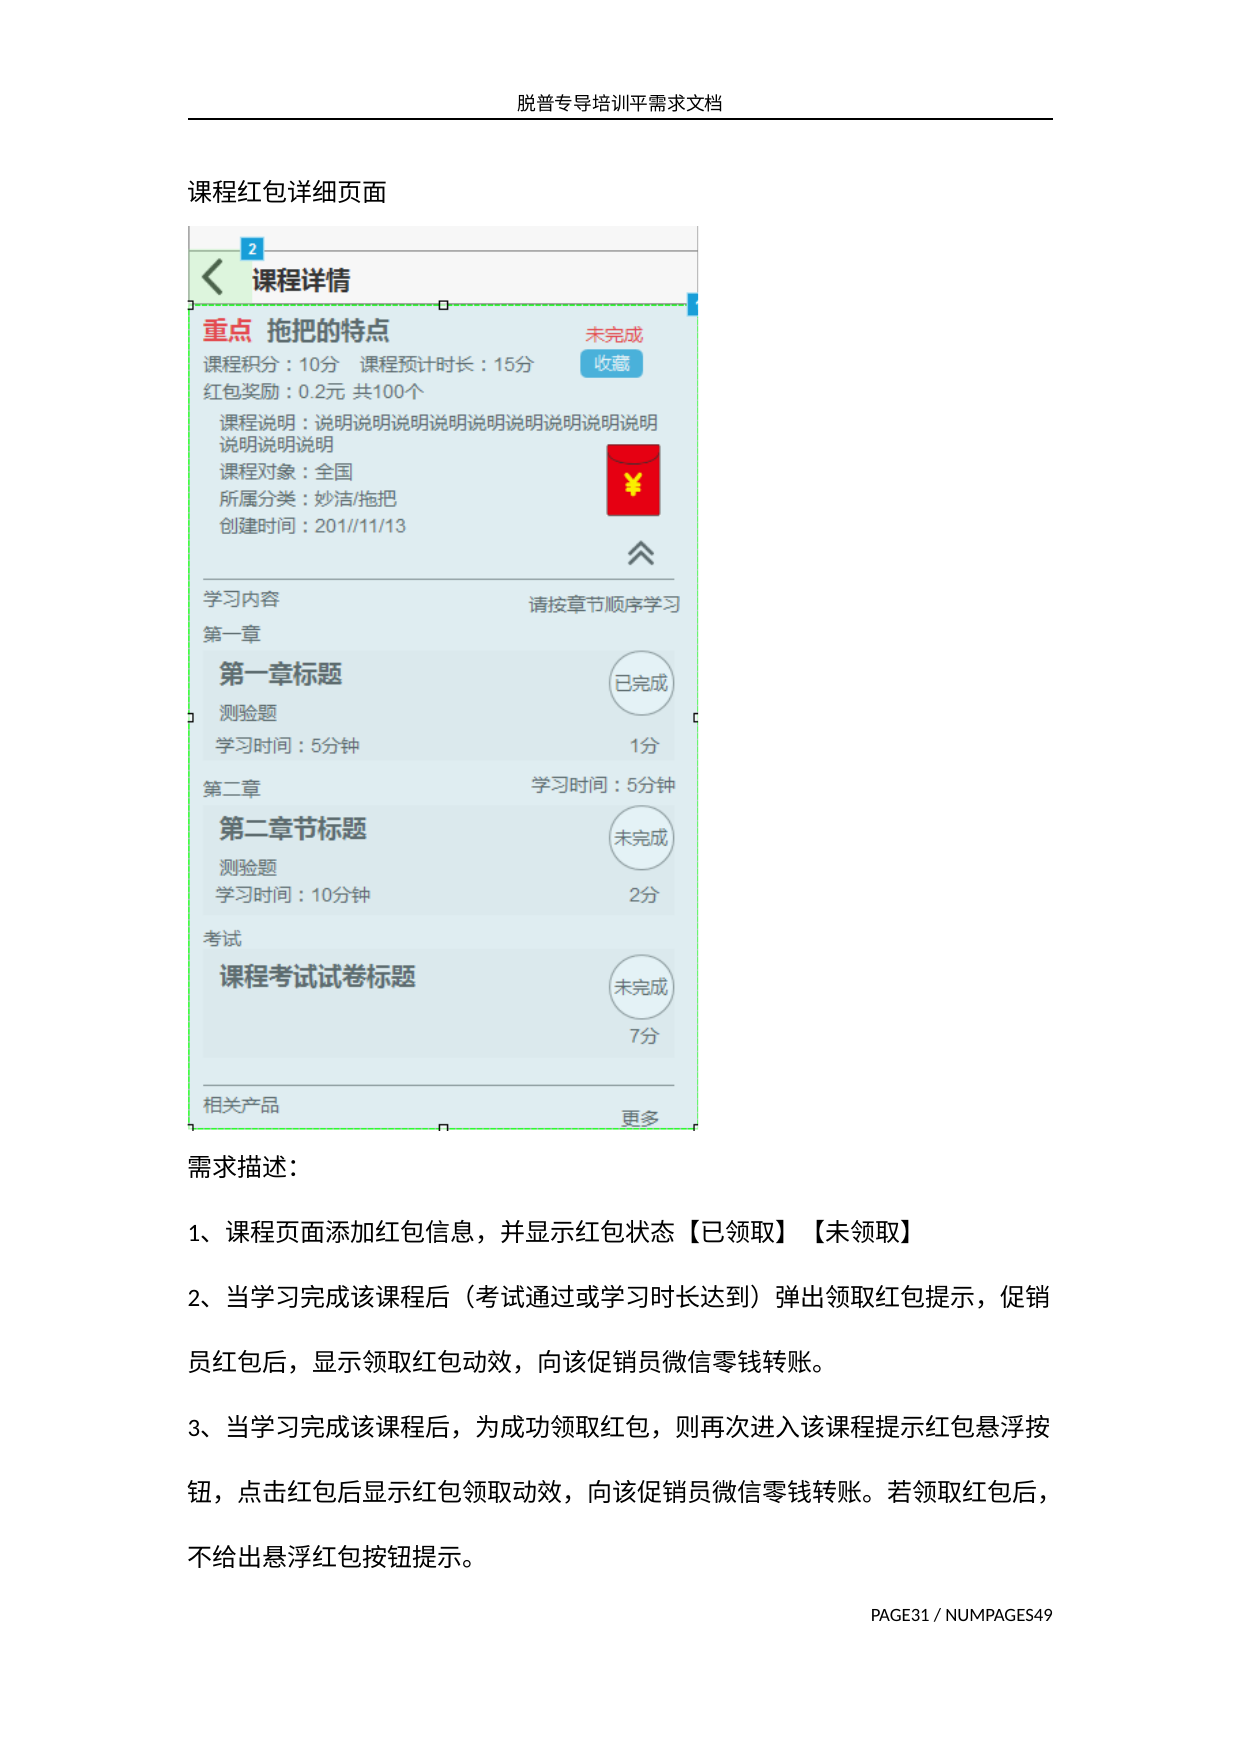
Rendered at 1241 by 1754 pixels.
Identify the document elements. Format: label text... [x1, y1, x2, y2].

text 3、当学习完成该课程后，为成功领取红包，则再次进入该课程提示红包悬浮按钮，点击红包后显示红包领取动效，向该促销员微信零钱转账。若领取红包后，不给出悬浮红包按钮提示。 [187, 1393, 1053, 1588]
text 需求描述： [187, 1133, 1053, 1198]
text 课程红包详细页面 [187, 158, 1053, 223]
text 2、当学习完成该课程后（考试通过或学习时长达到）弹出领取红包提示，促销员红包后，显示领取红包动效，向该促销员微信零钱转账。 [187, 1263, 1053, 1393]
text 1、课程页面添加红包信息，并显示红包状态【已领取】【未领取】 [187, 1198, 1053, 1263]
picture [187, 226, 699, 1131]
